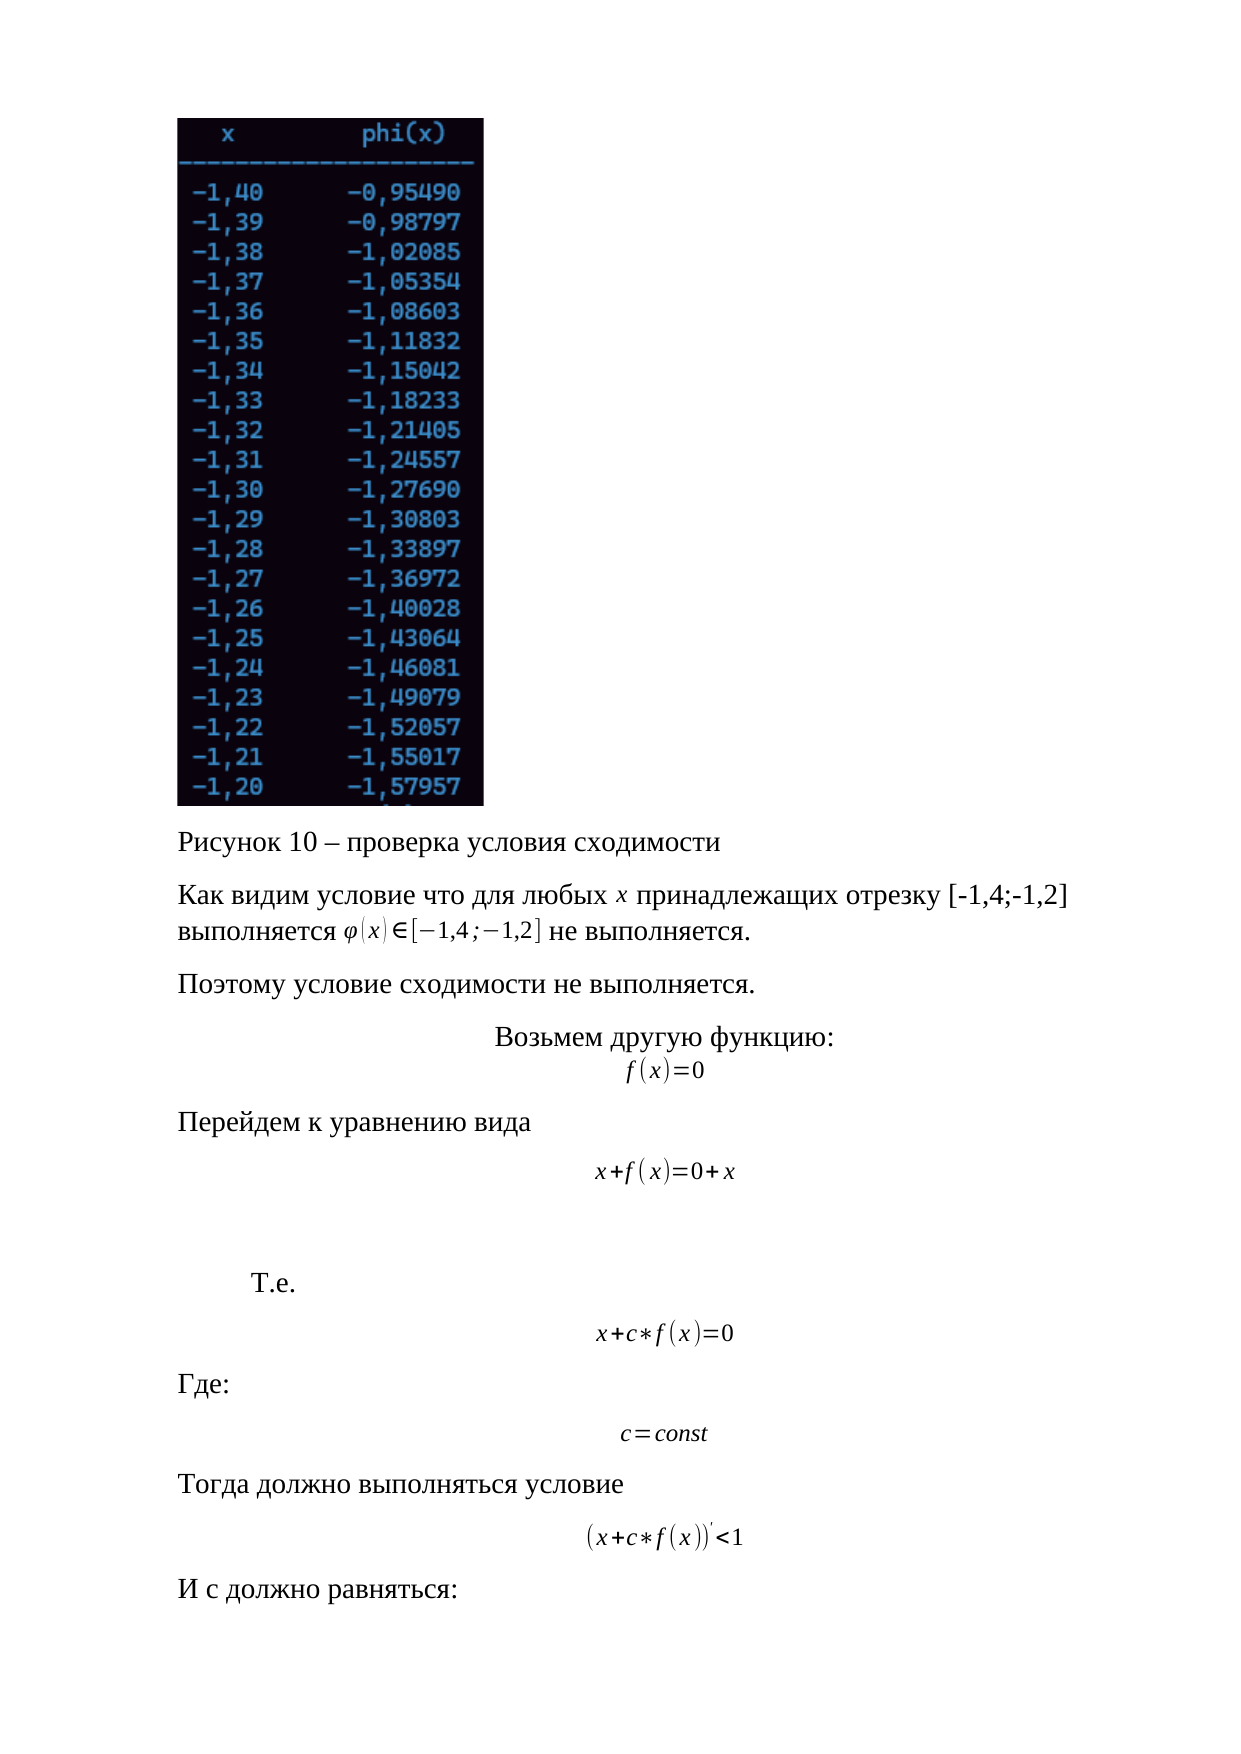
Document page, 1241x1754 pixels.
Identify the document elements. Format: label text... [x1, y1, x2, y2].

text Т.е. [177, 1265, 1152, 1298]
text Тогда должно выполняться условие [177, 1466, 1152, 1500]
text Поэтому условие сходимости не выполняется. [177, 966, 1152, 1000]
picture [177, 118, 484, 806]
text Как видим условие что для любых принадлежащих отрезку [-1,4;-1,2] выполняется не выполняется. [177, 877, 1152, 947]
text Рисунок 10 – проверка условия сходимости [177, 824, 1152, 858]
text Возьмем другую функцию: [177, 1019, 1152, 1085]
text И c должно равняться: [177, 1571, 1152, 1604]
text Где: [177, 1366, 1152, 1400]
text Перейдем к уравнению вида [177, 1104, 1152, 1137]
